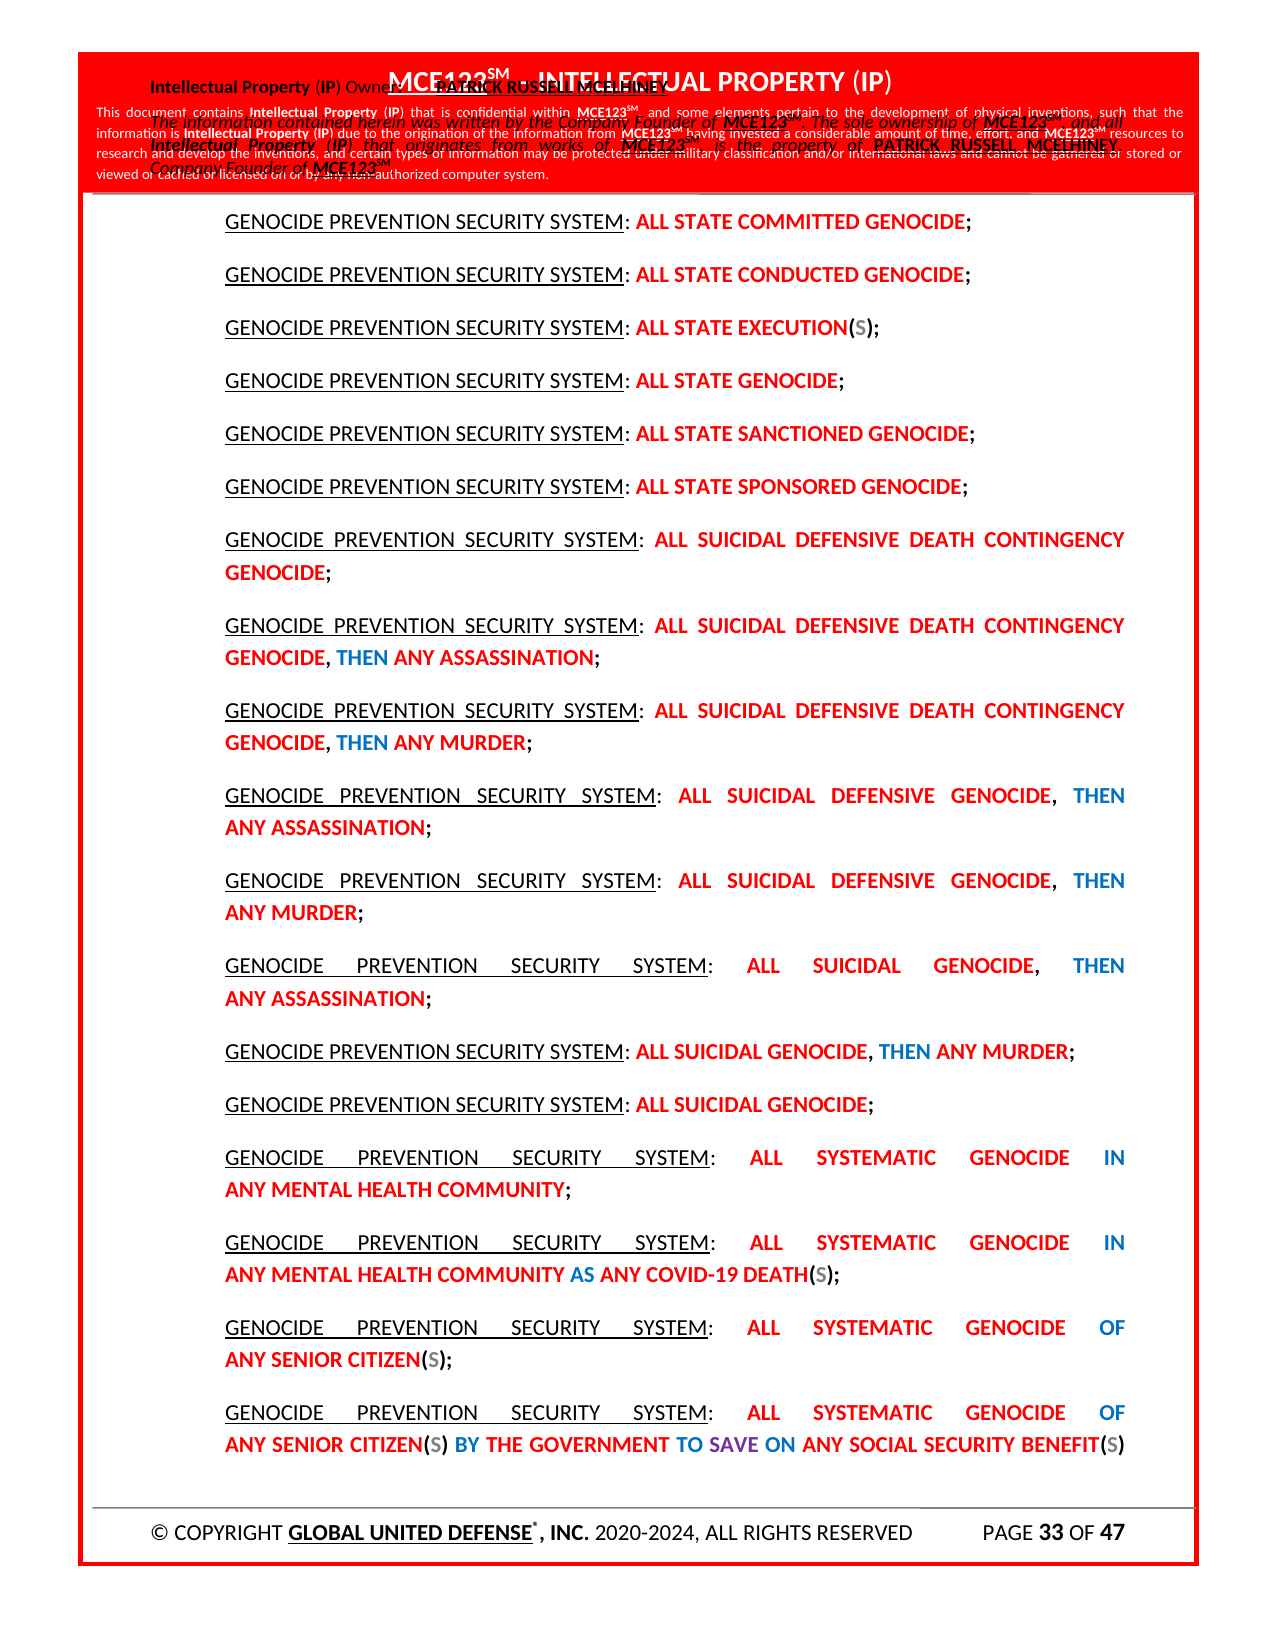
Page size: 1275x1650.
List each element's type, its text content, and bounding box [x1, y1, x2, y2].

text GENOCIDE PREVENTION SECURITY SYSTEM: ALL SUICIDAL GENOCIDE; [225, 1090, 1125, 1118]
text GENOCIDE PREVENTION SECURITY SYSTEM: ALL STATE SPONSORED GENOCIDE; [225, 472, 1125, 501]
text GENOCIDE PREVENTION SECURITY SYSTEM: ALL SYSTEMATIC GENOCIDE IN ANY MENTAL HEALTH COMMUNITY AS ANY COVID-19 DEATH(S); [225, 1228, 1125, 1288]
text GENOCIDE PREVENTION SECURITY SYSTEM: ALL STATE EXECUTION(S); [225, 313, 1125, 341]
text GENOCIDE PREVENTION SECURITY SYSTEM: ALL SYSTEMATIC GENOCIDE OF ANY SENIOR CITIZEN(S); [225, 1313, 1125, 1373]
text GENOCIDE PREVENTION SECURITY SYSTEM: ALL STATE COMMITTED GENOCIDE; [225, 207, 1125, 235]
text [225, 1398, 1125, 1459]
text GENOCIDE PREVENTION SECURITY SYSTEM: ALL SUICIDAL DEFENSIVE GENOCIDE, THEN ANY MURDER; [225, 866, 1125, 927]
text GENOCIDE PREVENTION SECURITY SYSTEM: ALL STATE GENOCIDE; [225, 366, 1125, 394]
text GENOCIDE PREVENTION SECURITY SYSTEM: ALL SYSTEMATIC GENOCIDE IN ANY MENTAL HEALTH COMMUNITY; [225, 1143, 1125, 1203]
text GENOCIDE PREVENTION SECURITY SYSTEM: ALL STATE SANCTIONED GENOCIDE; [225, 419, 1125, 447]
text GENOCIDE PREVENTION SECURITY SYSTEM: ALL SUICIDAL DEFENSIVE GENOCIDE, THEN ANY ASSASSINATION; [225, 781, 1125, 841]
text GENOCIDE PREVENTION SECURITY SYSTEM: ALL SUICIDAL DEFENSIVE DEATH CONTINGENCY GENOCIDE; [225, 526, 1125, 586]
text GENOCIDE PREVENTION SECURITY SYSTEM: ALL SUICIDAL DEFENSIVE DEATH CONTINGENCY GENOCIDE, THEN ANY ASSASSINATION; [225, 611, 1125, 671]
text GENOCIDE PREVENTION SECURITY SYSTEM: ALL SUICIDAL GENOCIDE, THEN ANY MURDER; [225, 1037, 1125, 1065]
text GENOCIDE PREVENTION SECURITY SYSTEM: ALL SUICIDAL DEFENSIVE DEATH CONTINGENCY GENOCIDE, THEN ANY MURDER; [225, 696, 1125, 756]
text GENOCIDE PREVENTION SECURITY SYSTEM: ALL SUICIDAL GENOCIDE, THEN ANY ASSASSINATION; [225, 952, 1125, 1012]
text GENOCIDE PREVENTION SECURITY SYSTEM: ALL STATE CONDUCTED GENOCIDE; [225, 260, 1125, 288]
